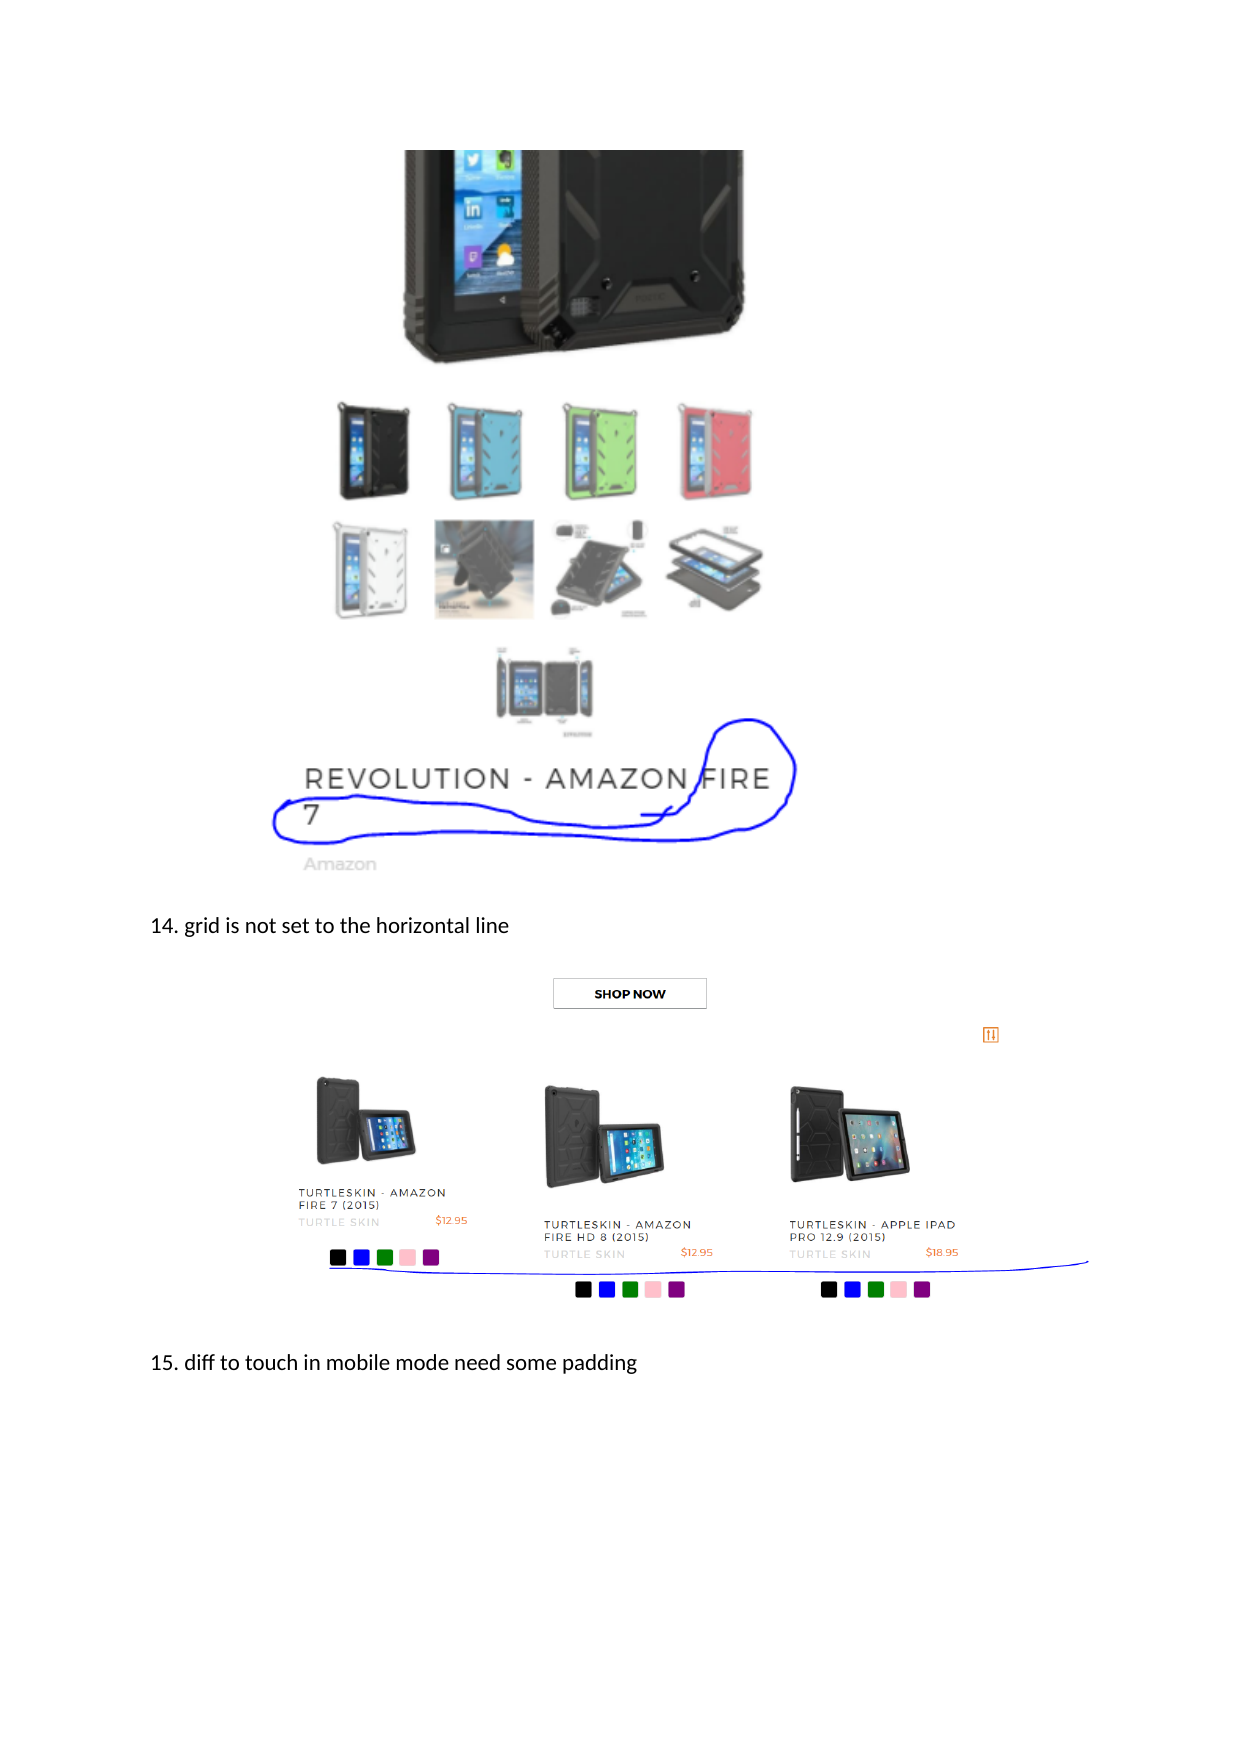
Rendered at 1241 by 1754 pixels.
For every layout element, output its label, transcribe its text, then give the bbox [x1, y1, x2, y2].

picture [150, 150, 924, 886]
text 14. grid is not set to the horizontal line [150, 911, 1090, 939]
text 15. diff to touch in mobile mode need some padding [150, 1348, 1090, 1376]
picture [150, 963, 1091, 1323]
